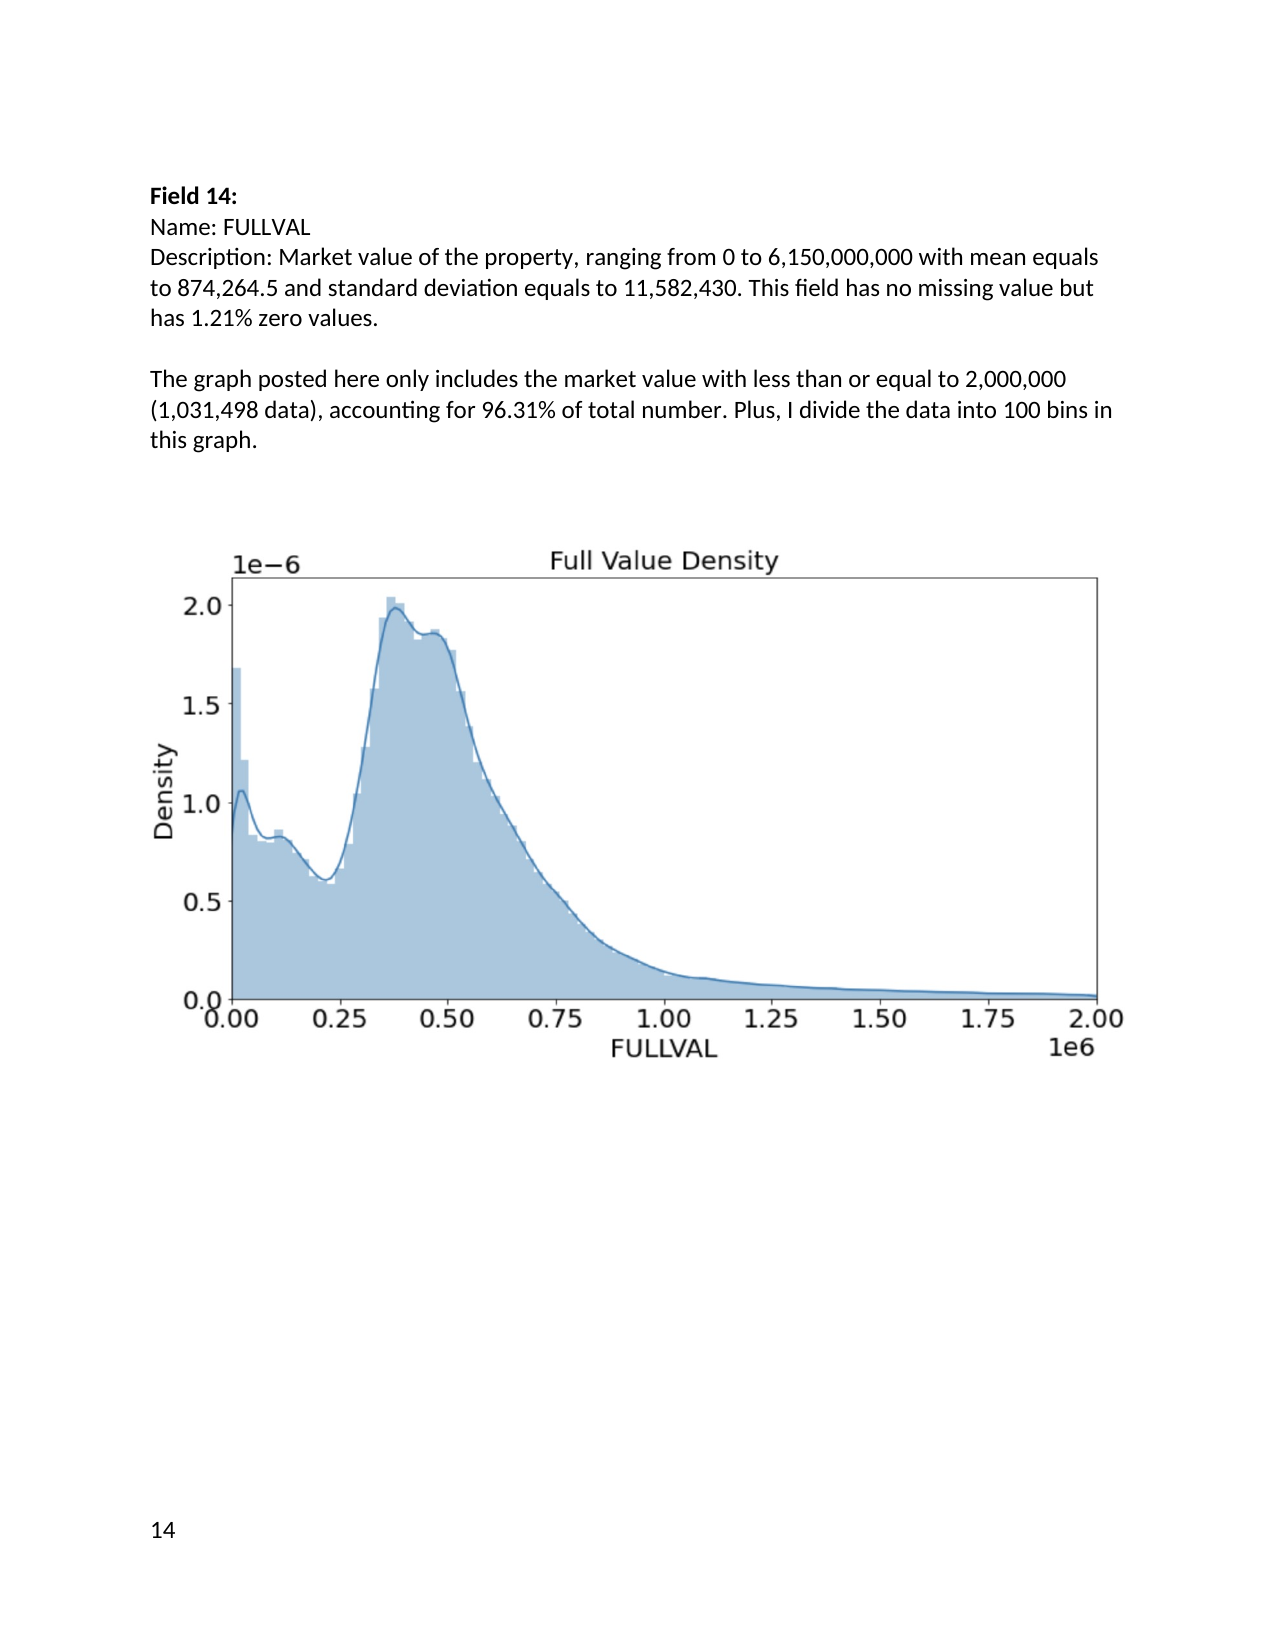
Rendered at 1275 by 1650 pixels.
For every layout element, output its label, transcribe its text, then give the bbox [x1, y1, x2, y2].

text Field 14: [150, 181, 1125, 211]
text The graph posted here only includes the market value with less than or equal to 2,000,000 (1,031,498 data), accounting for 96.31% of total number. Plus, I divide the data into 100 bins in this graph. [150, 364, 1125, 455]
text Description: Market value of the property, ranging from 0 to 6,150,000,000 with mean equals to 874,264.5 and standard deviation equals to 11,582,430. This field has no missing value but has 1.21% zero values. [150, 242, 1125, 333]
text Name: FULLVAL [150, 211, 1125, 242]
picture [150, 546, 1125, 1062]
